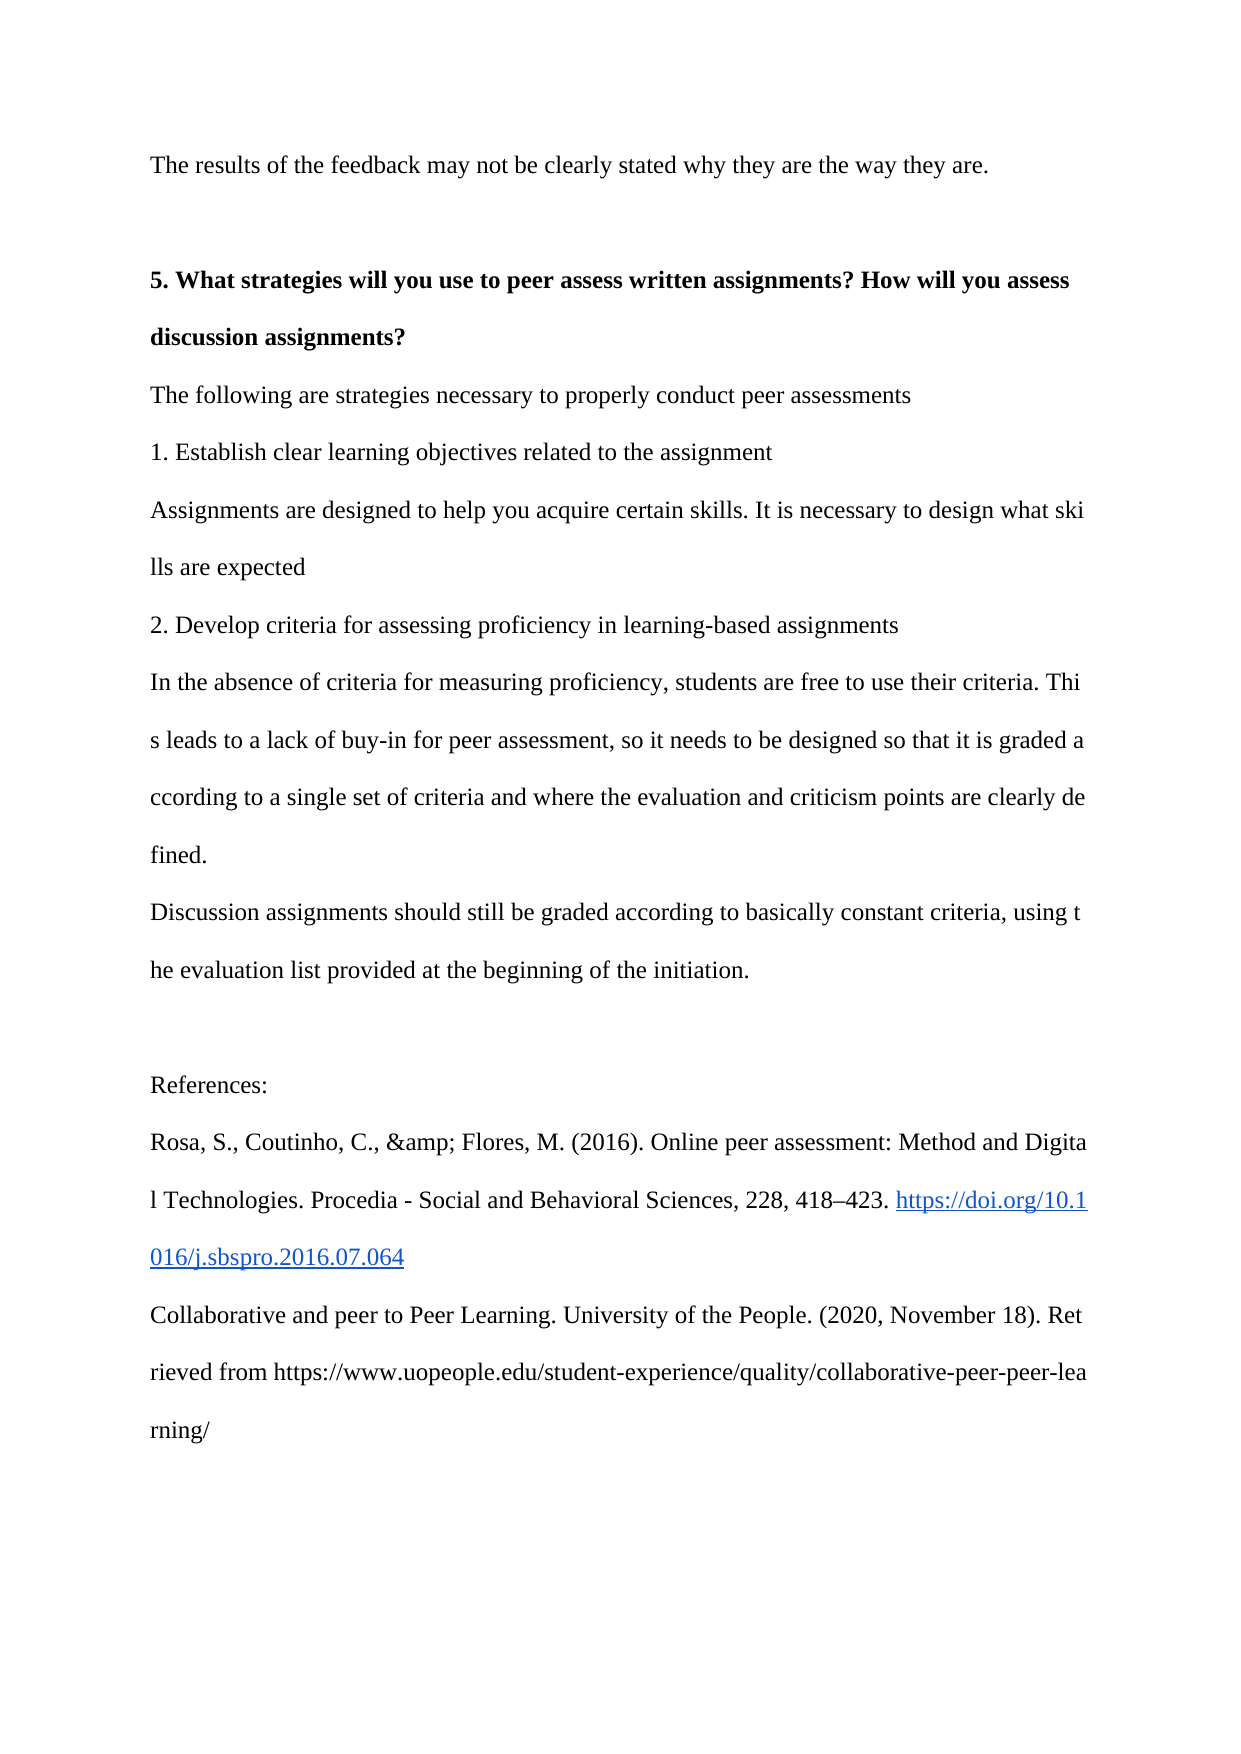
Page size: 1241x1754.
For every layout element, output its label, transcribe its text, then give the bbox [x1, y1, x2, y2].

text 1. Establish clear learning objectives related to the assignment [150, 437, 1090, 466]
text In the absence of criteria for measuring proficiency, students are free to use their criteria. This leads to a lack of buy-in for peer assessment, so it needs to be designed so that it is graded according to a single set of criteria and where the evaluation and criticism points are clearly defined. [150, 667, 1090, 869]
text Assignments are designed to help you acquire certain skills. It is necessary to design what skills are expected [150, 495, 1090, 581]
text The results of the feedback may not be clearly stated why they are the way they are. [150, 150, 1090, 179]
text Discussion assignments should still be graded according to basically constant criteria, using the evaluation list provided at the beginning of the initiation. [150, 897, 1090, 984]
text The following are strategies necessary to properly conduct peer assessments [150, 380, 1090, 409]
text Collaborative and peer to Peer Learning. University of the People. (2020, November 18). Retrieved from https://www.uopeople.edu/student-experience/quality/collaborative-peer-peer-learning/ [150, 1300, 1090, 1444]
text 5. What strategies will you use to peer assess written assignments? How will you assess discussion assignments? [150, 265, 1090, 351]
text Rosa, S., Coutinho, C., &amp; Flores, M. (2016). Online peer assessment: Method and Digital Technologies. Procedia - Social and Behavioral Sciences, 228, 418–423. https://doi.org/10.1016/j.sbspro.2016.07.064 [150, 1127, 1090, 1271]
text References: [150, 1070, 1090, 1099]
text 2. Develop criteria for assessing proficiency in learning-based assignments [150, 610, 1090, 639]
